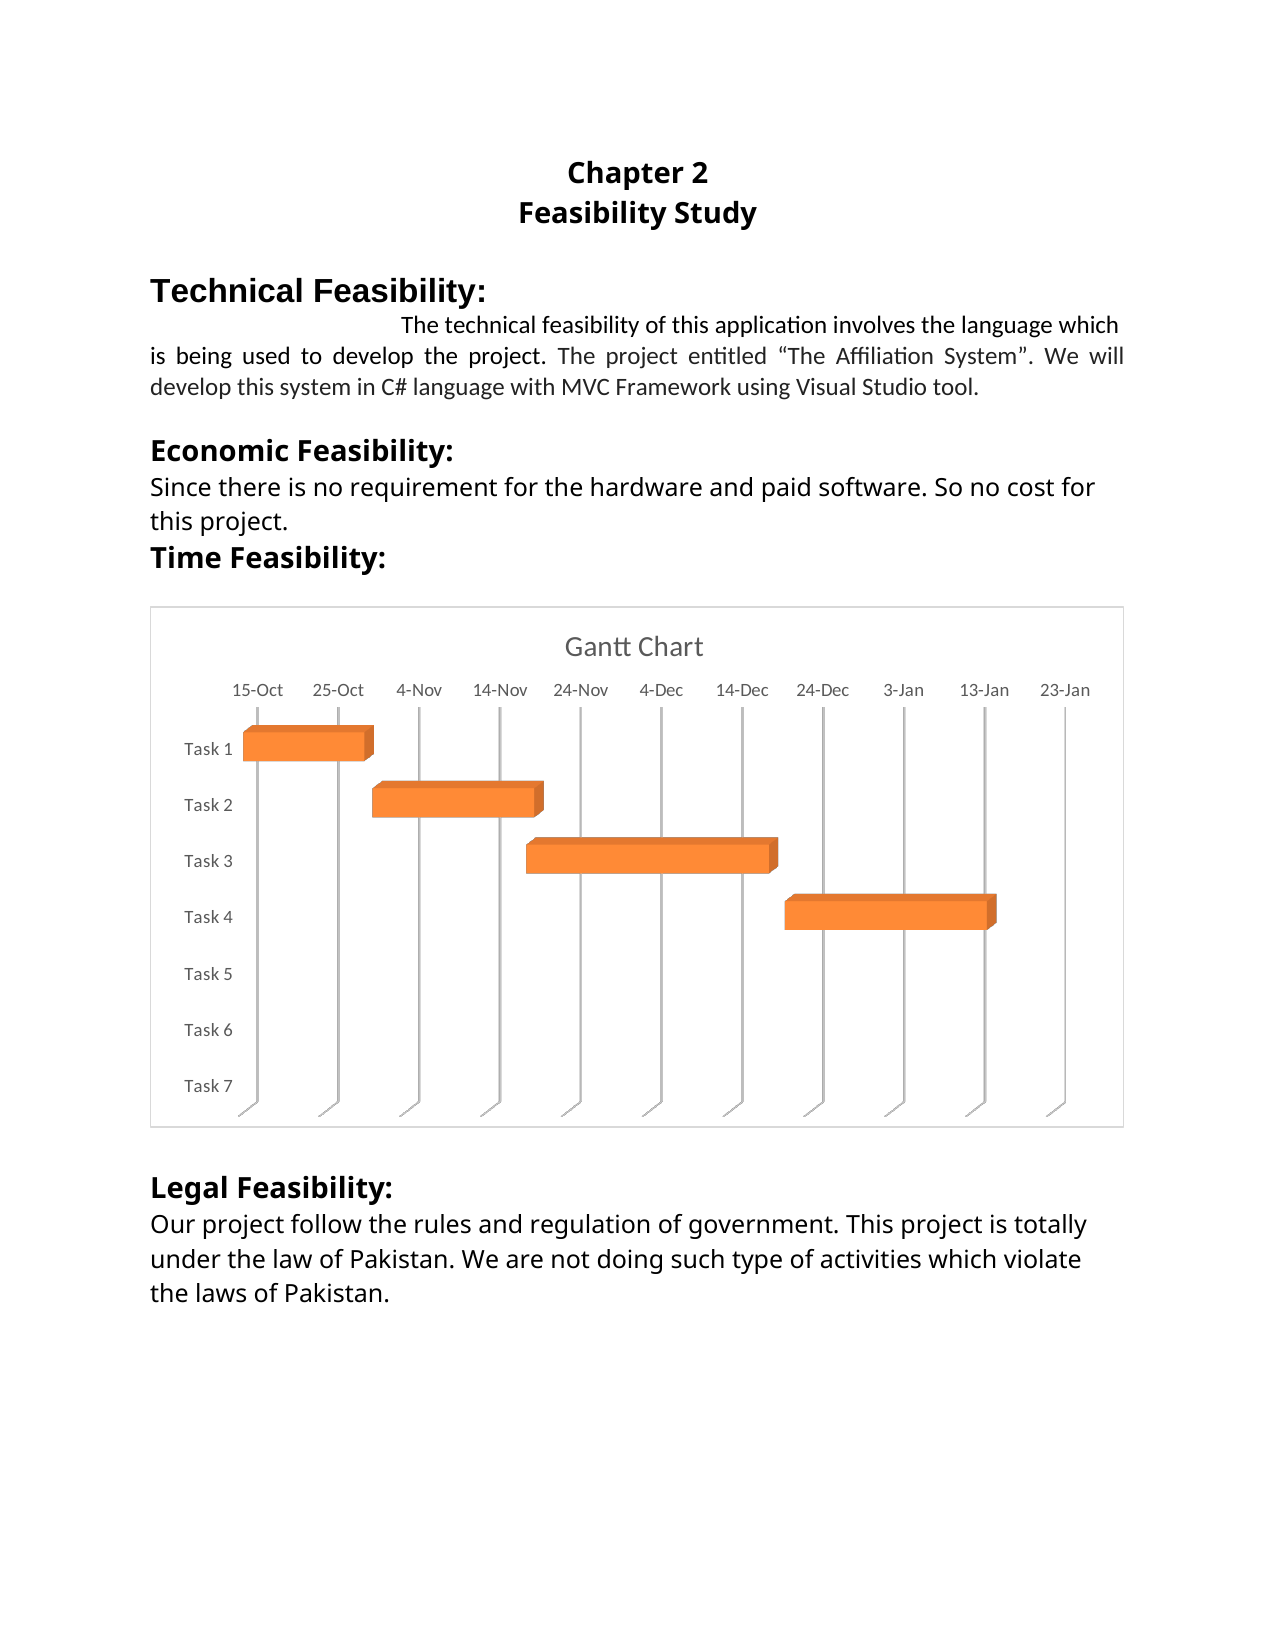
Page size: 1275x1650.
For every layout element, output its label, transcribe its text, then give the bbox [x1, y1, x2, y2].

text Technical Feasibility: [150, 271, 1125, 310]
text Chapter 2 [150, 152, 1125, 192]
text The technical feasibility of this application involves the language which is being used to develop the project. The project entitled “The Affiliation System”. We will develop this system in C# language with MVC Framework using Visual Studio tool. [150, 310, 1125, 401]
text Feasibility Study [150, 192, 1125, 232]
text Our project follow the rules and regulation of government. This project is totally under the law of Pakistan. We are not doing such type of activities which violate the laws of Pakistan. [150, 1207, 1125, 1309]
text Since there is no requirement for the hardware and paid software. So no cost for this project. [150, 470, 1125, 538]
text Legal Feasibility: [150, 1167, 1125, 1207]
text Time Feasibility: [150, 538, 1125, 577]
text Economic Feasibility: [150, 430, 1125, 470]
